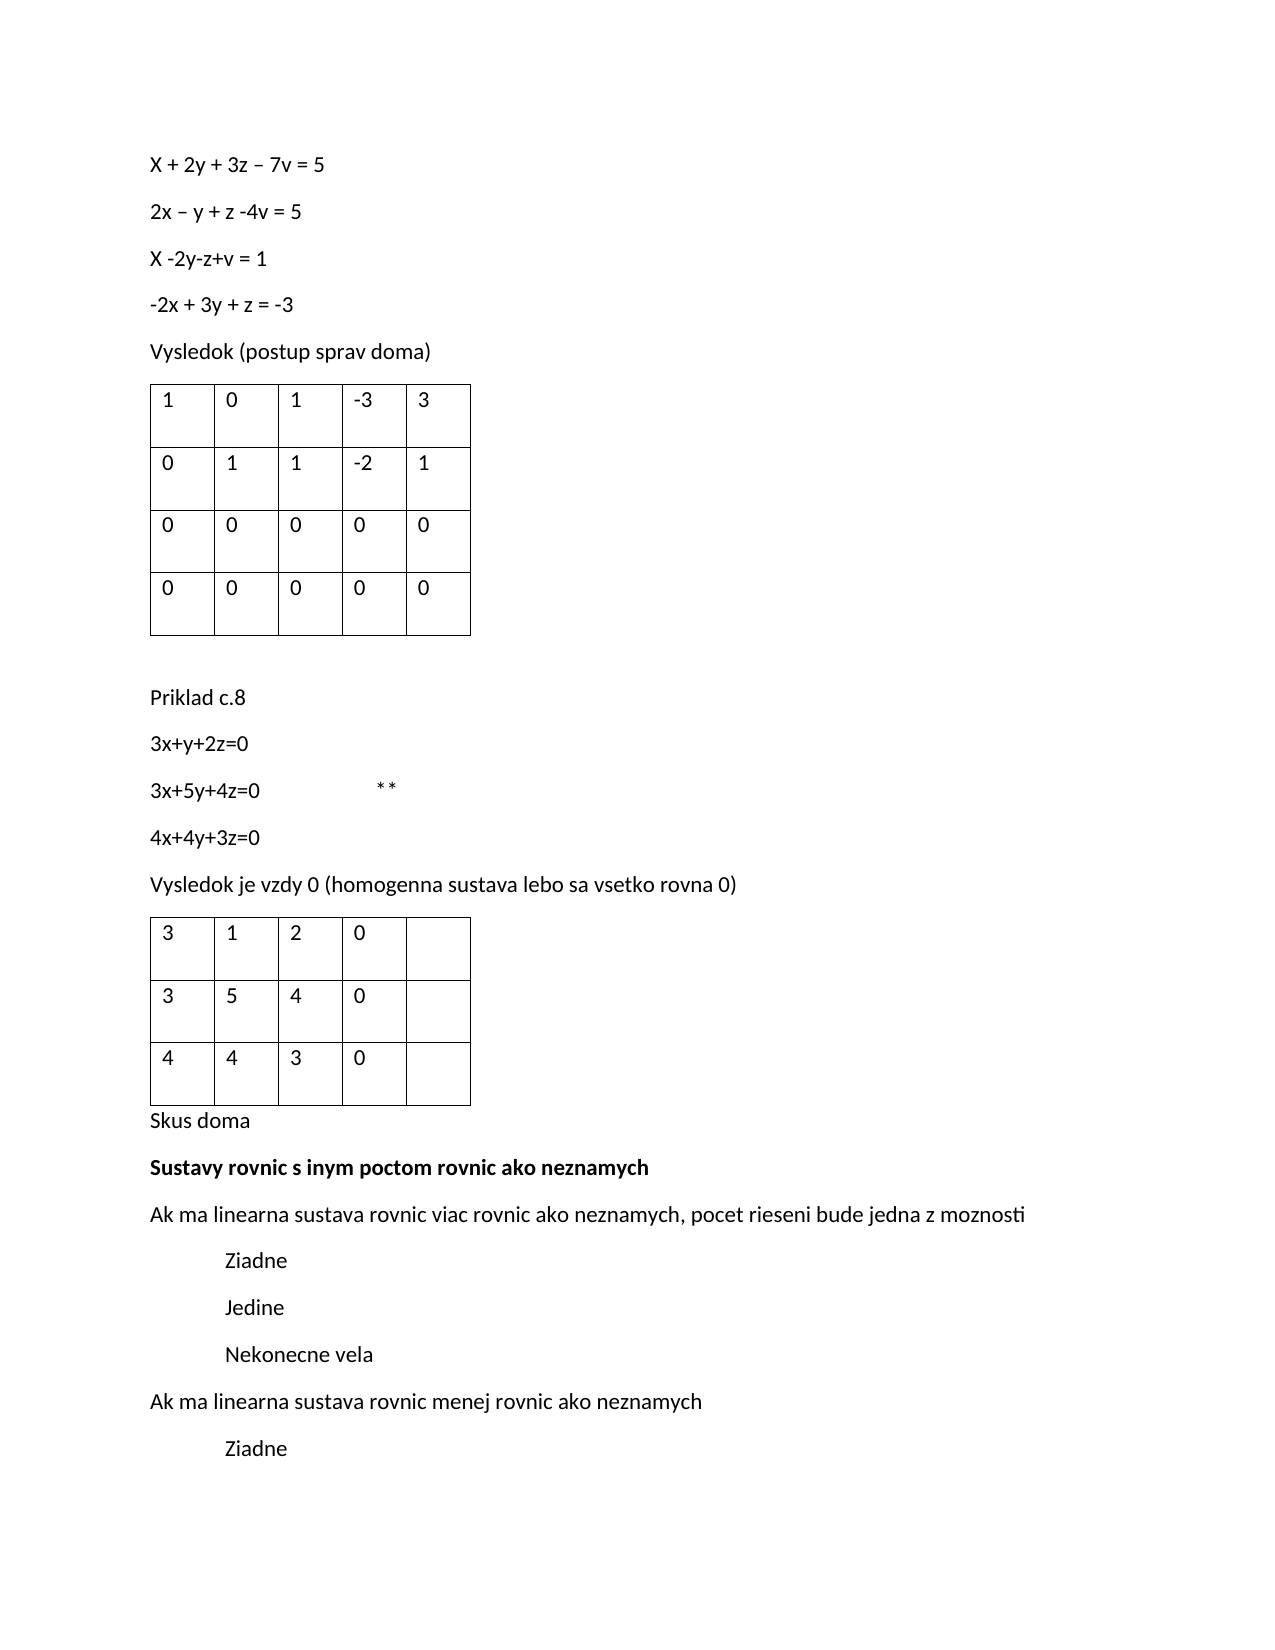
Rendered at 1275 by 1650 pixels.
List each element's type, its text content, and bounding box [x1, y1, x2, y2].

table_cell 0 [151, 511, 214, 572]
table_cell 1 [215, 448, 278, 509]
table_cell 3 [279, 1043, 342, 1105]
table_header -3 [343, 385, 406, 447]
text Skus doma [150, 1106, 1125, 1134]
table_header 1 [279, 385, 342, 447]
table_cell 0 [151, 448, 214, 509]
table_header 1 [151, 385, 214, 447]
text X -2y-z+v = 1 [150, 244, 1125, 272]
table_cell 0 [279, 511, 342, 572]
text Vysledok (postup sprav doma) [150, 337, 1125, 366]
text Priklad c.8 [150, 683, 1125, 711]
table_header 1 [215, 918, 278, 980]
table_header [407, 918, 470, 980]
text 3x+5y+4z=0 ** [150, 776, 1125, 804]
text 4x+4y+3z=0 [150, 823, 1125, 851]
text Vysledok je vzdy 0 (homogenna sustava lebo sa vsetko rovna 0) [150, 870, 1125, 898]
text Ak ma linearna sustava rovnic menej rovnic ako neznamych [150, 1387, 1125, 1415]
table_cell 0 [407, 573, 470, 635]
table_cell 4 [151, 1043, 214, 1105]
table_header 0 [215, 385, 278, 447]
text Nekonecne vela [150, 1340, 1125, 1368]
table_header 2 [279, 918, 342, 980]
table_cell 0 [343, 1043, 406, 1105]
table_cell 4 [279, 981, 342, 1042]
table_cell 0 [151, 573, 214, 635]
table_cell 0 [215, 573, 278, 635]
table_header 3 [151, 918, 214, 980]
text 3x+y+2z=0 [150, 729, 1125, 758]
text -2x + 3y + z = -3 [150, 291, 1125, 319]
table_cell 0 [215, 511, 278, 572]
table_cell 4 [215, 1043, 278, 1105]
table_cell [407, 981, 470, 1042]
table_header 3 [407, 385, 470, 447]
table_cell 5 [215, 981, 278, 1042]
table_cell 0 [343, 981, 406, 1042]
text Ziadne [150, 1434, 1125, 1462]
table_cell -2 [343, 448, 406, 509]
text X + 2y + 3z – 7v = 5 [150, 150, 1125, 178]
text Ak ma linearna sustava rovnic viac rovnic ako neznamych, pocet rieseni bude jedna z moznosti [150, 1200, 1125, 1228]
table_cell [407, 1043, 470, 1105]
table_cell 0 [343, 573, 406, 635]
table_cell 0 [279, 573, 342, 635]
table_cell 3 [151, 981, 214, 1042]
table_cell 1 [407, 448, 470, 509]
text 2x – y + z -4v = 5 [150, 197, 1125, 225]
table_cell 0 [343, 511, 406, 572]
table_header 0 [343, 918, 406, 980]
text Ziadne [150, 1247, 1125, 1274]
text Sustavy rovnic s inym poctom rovnic ako neznamych [150, 1153, 1125, 1181]
table_cell 1 [279, 448, 342, 509]
text Jedine [150, 1293, 1125, 1321]
table_cell 0 [407, 511, 470, 572]
